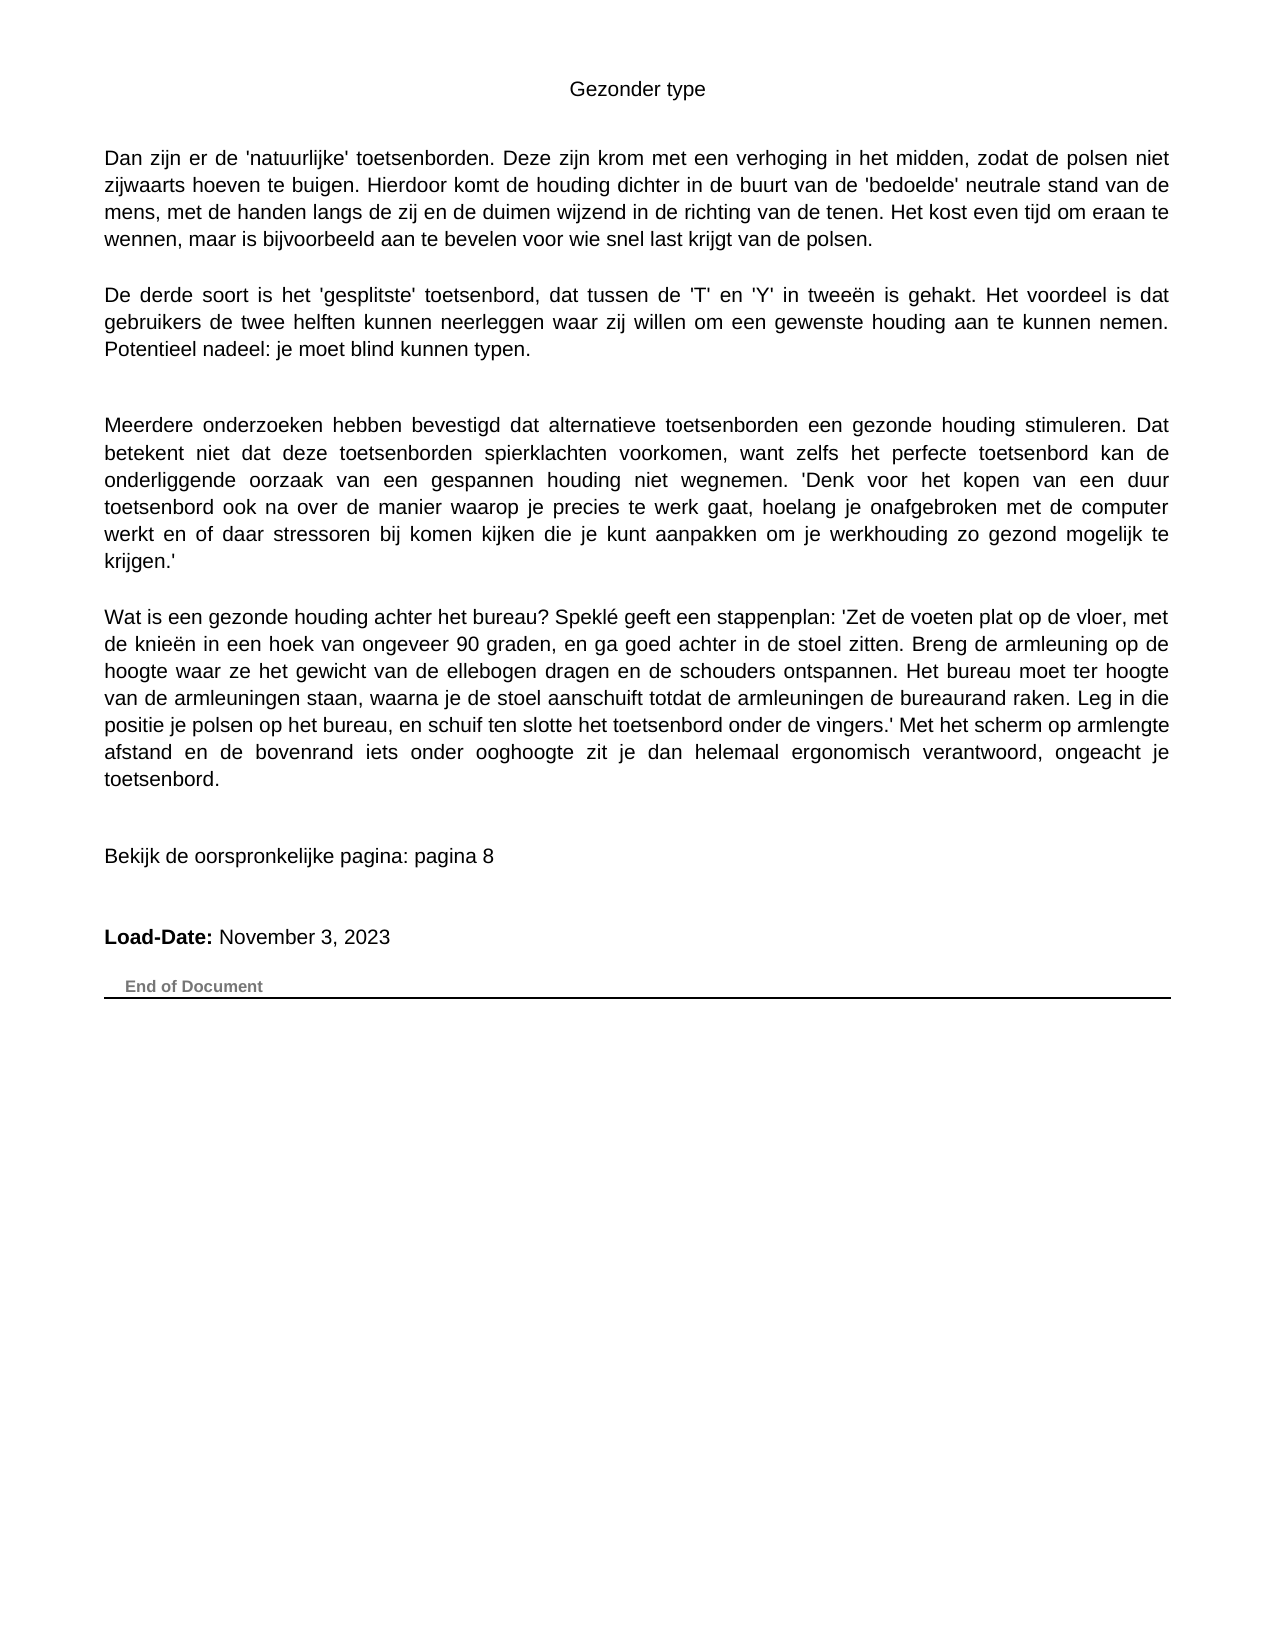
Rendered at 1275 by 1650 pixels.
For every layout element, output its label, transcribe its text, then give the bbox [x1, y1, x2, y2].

text Load-Date: November 3, 2023 [104, 893, 1171, 948]
text Bekijk de oorspronkelijke pagina: pagina 8 [104, 841, 1171, 868]
text Wat is een gezonde houding achter het bureau? Speklé geeft een stappenplan: 'Zet de voeten plat op de vloer, met de knieën in een hoek van ongeveer 90 graden, en ga goed achter in de stoel zitten. Breng de armleuning op de hoogte waar ze het gewicht van de ellebogen dragen en de schouders ontspannen. Het bureau moet ter hoogte van de armleuningen staan, waarna je de stoel aanschuift totdat de armleuningen de bureaurand raken. Leg in die positie je polsen op het bureau, en schuif ten slotte het toetsenbord onder de vingers.' Met het scherm op armlengte afstand en de bovenrand iets onder ooghoogte zit je dan helemaal ergonomisch verantwoord, ongeacht je toetsenbord. [104, 601, 1171, 791]
text Meerdere onderzoeken hebben bevestigd dat alternatieve toetsenborden een gezonde houding stimuleren. Dat betekent niet dat deze toetsenborden spierklachten voorkomen, want zelfs het perfecte toetsenbord kan de onderliggende oorzaak van een gespannen houding niet wegnemen. 'Denk voor het kopen van een duur toetsenbord ook na over de manier waarop je precies te werk gaat, hoelang je onafgebroken met de computer werkt en of daar stressoren bij komen kijken die je kunt aanpakken om je werkhouding zo gezond mogelijk te krijgen.' [104, 410, 1171, 573]
text Dan zijn er de 'natuurlijke' toetsenborden. Deze zijn krom met een verhoging in het midden, zodat de polsen niet zijwaarts hoeven te buigen. Hierdoor komt de houding dichter in de buurt van de 'bedoelde' neutrale stand van de mens, met de handen langs de zij en de duimen wijzend in de richting van de tenen. Het kost even tijd om eraan te wennen, maar is bijvoorbeeld aan te bevelen voor wie snel last krijgt van de polsen. [104, 142, 1171, 251]
text End of Document [125, 977, 1171, 996]
text De derde soort is het 'gesplitste' toetsenbord, dat tussen de 'T' en 'Y' in tweeën is gehakt. Het voordeel is dat gebruikers de twee helften kunnen neerleggen waar zij willen om een gewenste houding aan te kunnen nemen. Potentieel nadeel: je moet blind kunnen typen. [104, 279, 1171, 361]
